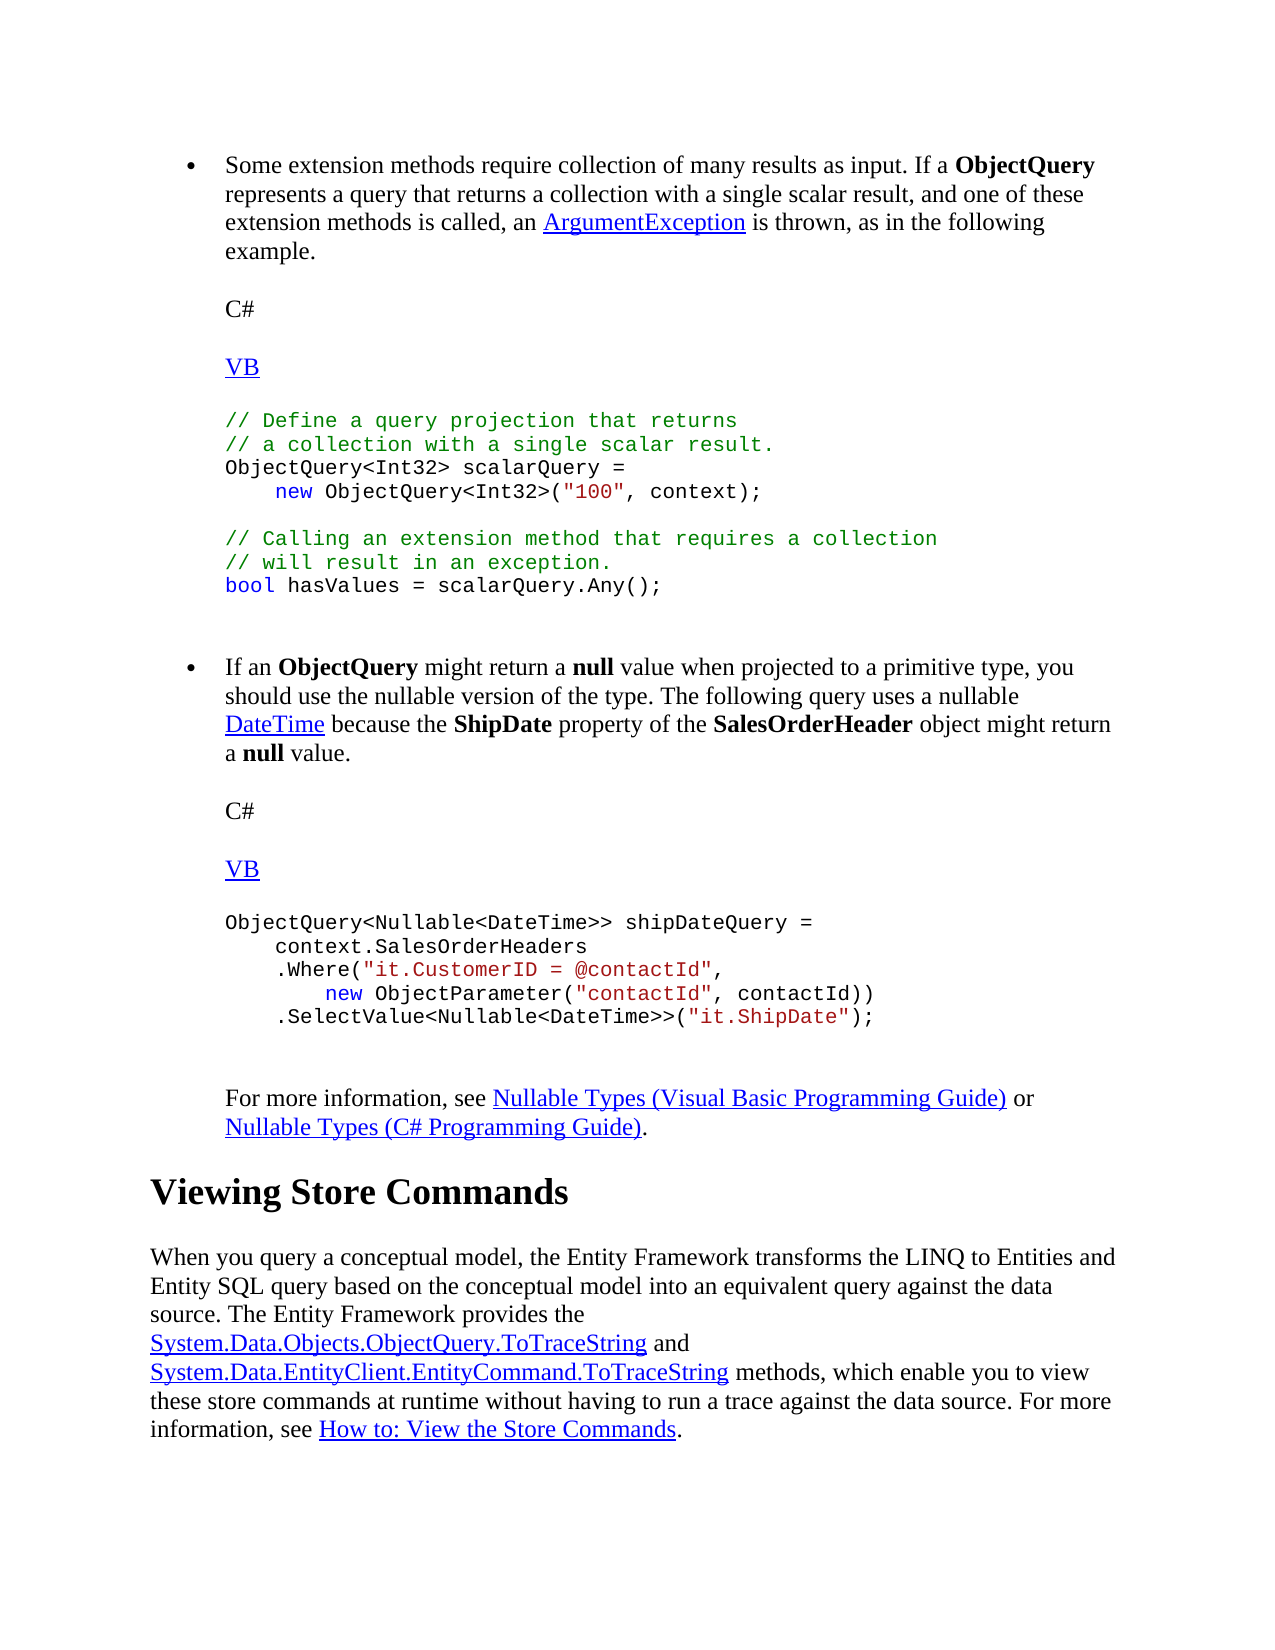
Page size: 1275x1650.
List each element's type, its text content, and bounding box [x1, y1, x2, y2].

text C# [225, 796, 1125, 825]
text For more information, see Nullable Types (Visual Basic Programming Guide) or Nullable Types (C# Programming Guide). [225, 1083, 1125, 1141]
list If an ObjectQuery might return a null value when projected to a primitive type, you should use the nullable version of the type. The following query uses a nullable DateTime because the ShipDate property of the SalesOrderHeader object might return a null value. [187, 652, 1125, 767]
text // will result in an exception. [225, 552, 1125, 576]
text VB [225, 352, 1125, 381]
text ObjectQuery<Nullable<DateTime>> shipDateQuery = [225, 912, 1125, 936]
text VB [225, 854, 1125, 883]
text bool hasValues = scalarQuery.Any(); [225, 576, 1125, 599]
text .SelectValue<Nullable<DateTime>>("it.ShipDate"); [225, 1007, 1125, 1030]
text C# [225, 294, 1125, 323]
text // Define a query projection that returns [225, 410, 1125, 434]
text When you query a conceptual model, the Entity Framework transforms the LINQ to Entities and Entity SQL query based on the conceptual model into an equivalent query against the data source. The Entity Framework provides the System.Data.Objects.ObjectQuery.ToTraceString and System.Data.EntityClient.EntityCommand.ToTraceString methods, which enable you to view these store commands at runtime without having to run a trace against the data source. For more information, see How to: View the Store Commands. [150, 1242, 1125, 1443]
text Viewing Store Commands [150, 1170, 1125, 1213]
text new ObjectParameter("contactId", contactId)) [225, 983, 1125, 1007]
text ObjectQuery<Int32> scalarQuery = [225, 457, 1125, 481]
text new ObjectQuery<Int32>("100", context); [225, 481, 1125, 504]
text // Calling an extension method that requires a collection [225, 528, 1125, 552]
text context.SalesOrderHeaders [225, 936, 1125, 959]
text .Where("it.CustomerID = @contactId", [225, 959, 1125, 983]
text // a collection with a single scalar result. [225, 434, 1125, 457]
list Some extension methods require collection of many results as input. If a ObjectQuery represents a query that returns a collection with a single scalar result, and one of these extension methods is called, an ArgumentException is thrown, as in the following example. [187, 150, 1125, 265]
